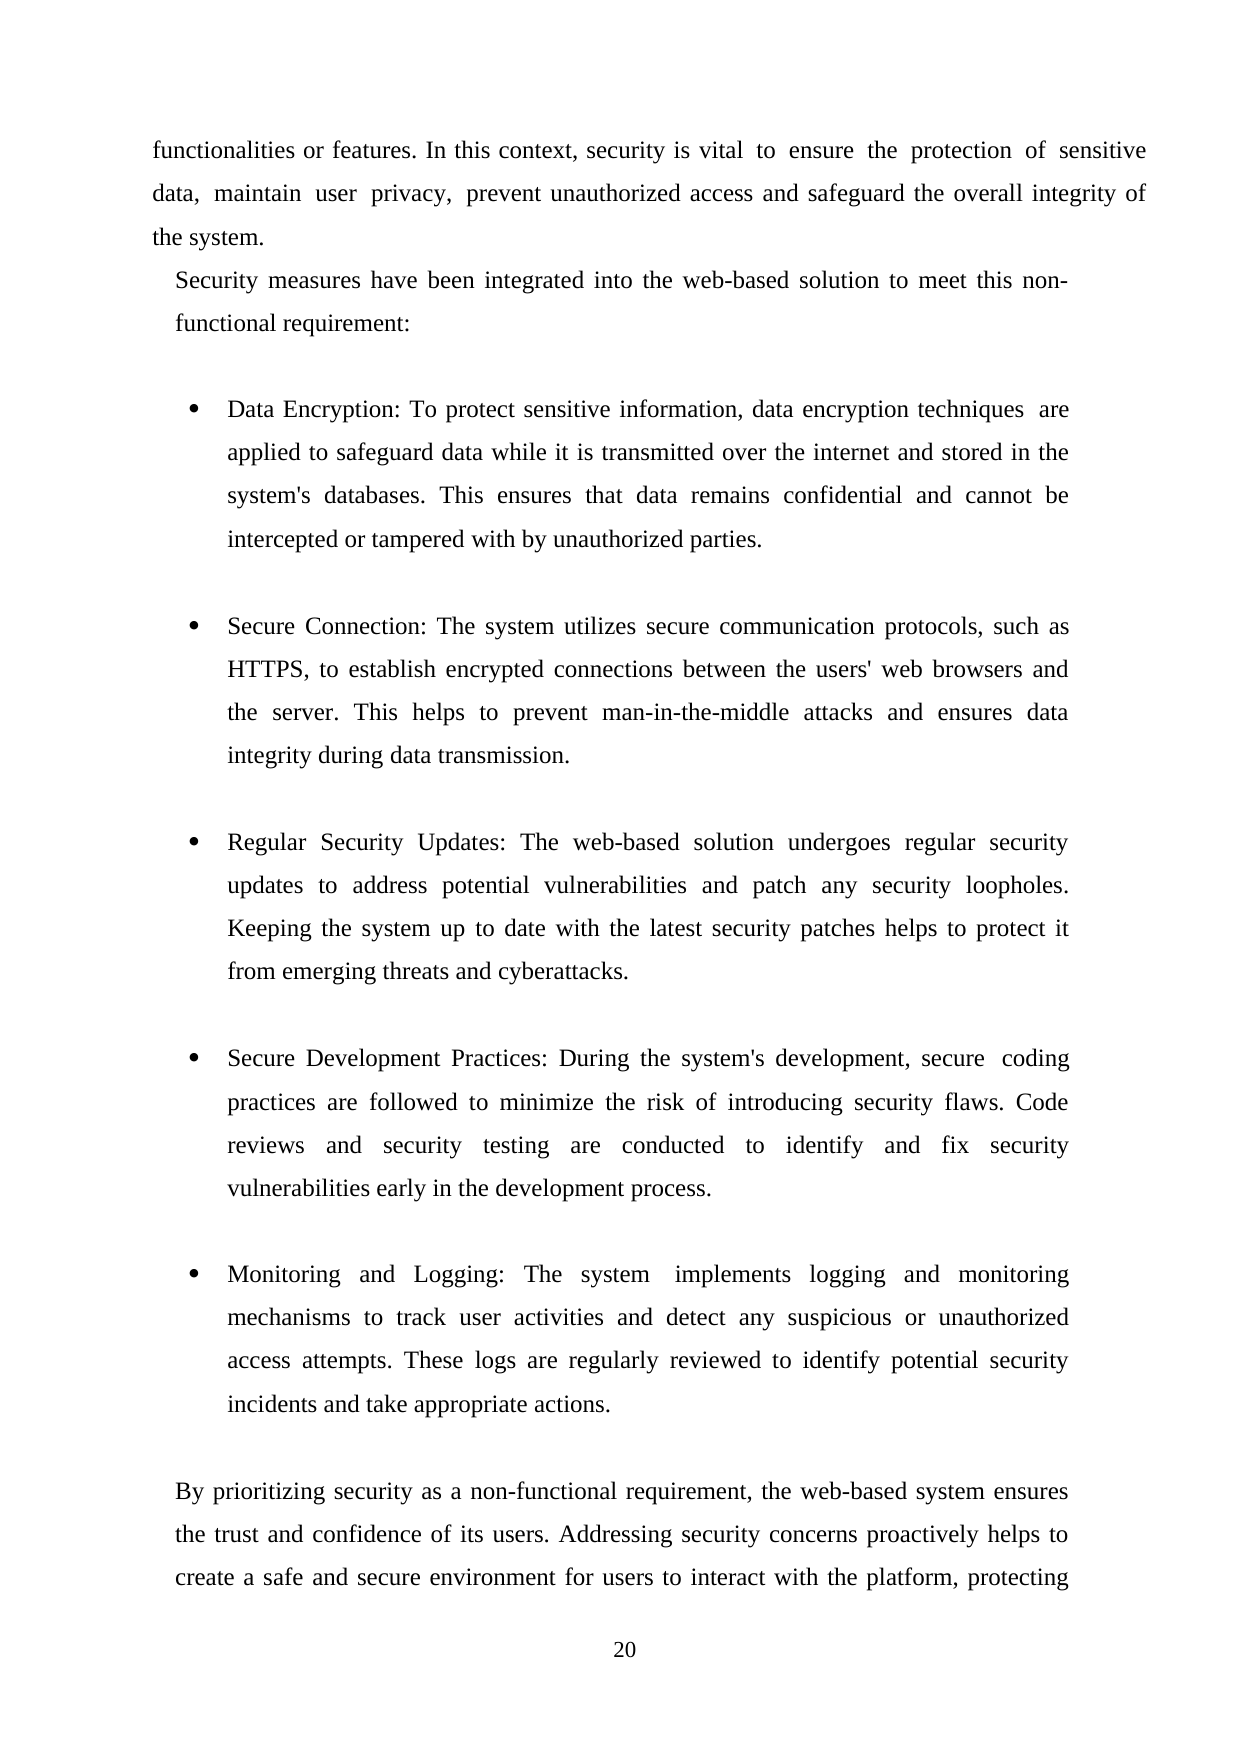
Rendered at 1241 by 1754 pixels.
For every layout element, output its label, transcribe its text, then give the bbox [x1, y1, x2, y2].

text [175, 1476, 1069, 1591]
list Secure Connection: The system utilizes secure communication protocols, such as HTTPS, to establish encrypted connections between the users' web browsers and the server. This helps to prevent man-in-the-middle attacks and ensures data integrity during data transmission. [189, 611, 1070, 769]
list Data Encryption: To protect sensitive information, data encryption techniques are applied to safeguard data while it is transmitted over the internet and stored in the system's databases. This ensures that data remains confidential and cannot be intercepted or tampered with by unauthorized parties. [189, 394, 1070, 552]
list Secure Development Practices: During the system's development, secure coding practices are followed to minimize the risk of introducing security flaws. Code reviews and security testing are conducted to identify and fix security vulnerabilities early in the development process. [189, 1043, 1070, 1202]
list Monitoring and Logging: The system implements logging and monitoring mechanisms to track user activities and detect any suspicious or unauthorized access attempts. These logs are regularly reviewed to identify potential security incidents and take appropriate actions. [189, 1259, 1069, 1417]
text Security measures have been integrated into the web-based solution to meet this non- functional requirement: [175, 265, 1070, 337]
list Regular Security Updates: The web-based solution undergoes regular security updates to address potential vulnerabilities and patch any security loopholes. Keeping the system up to date with the latest security patches helps to protect it from emerging threats and cyberattacks. [189, 827, 1069, 985]
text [152, 135, 1146, 250]
